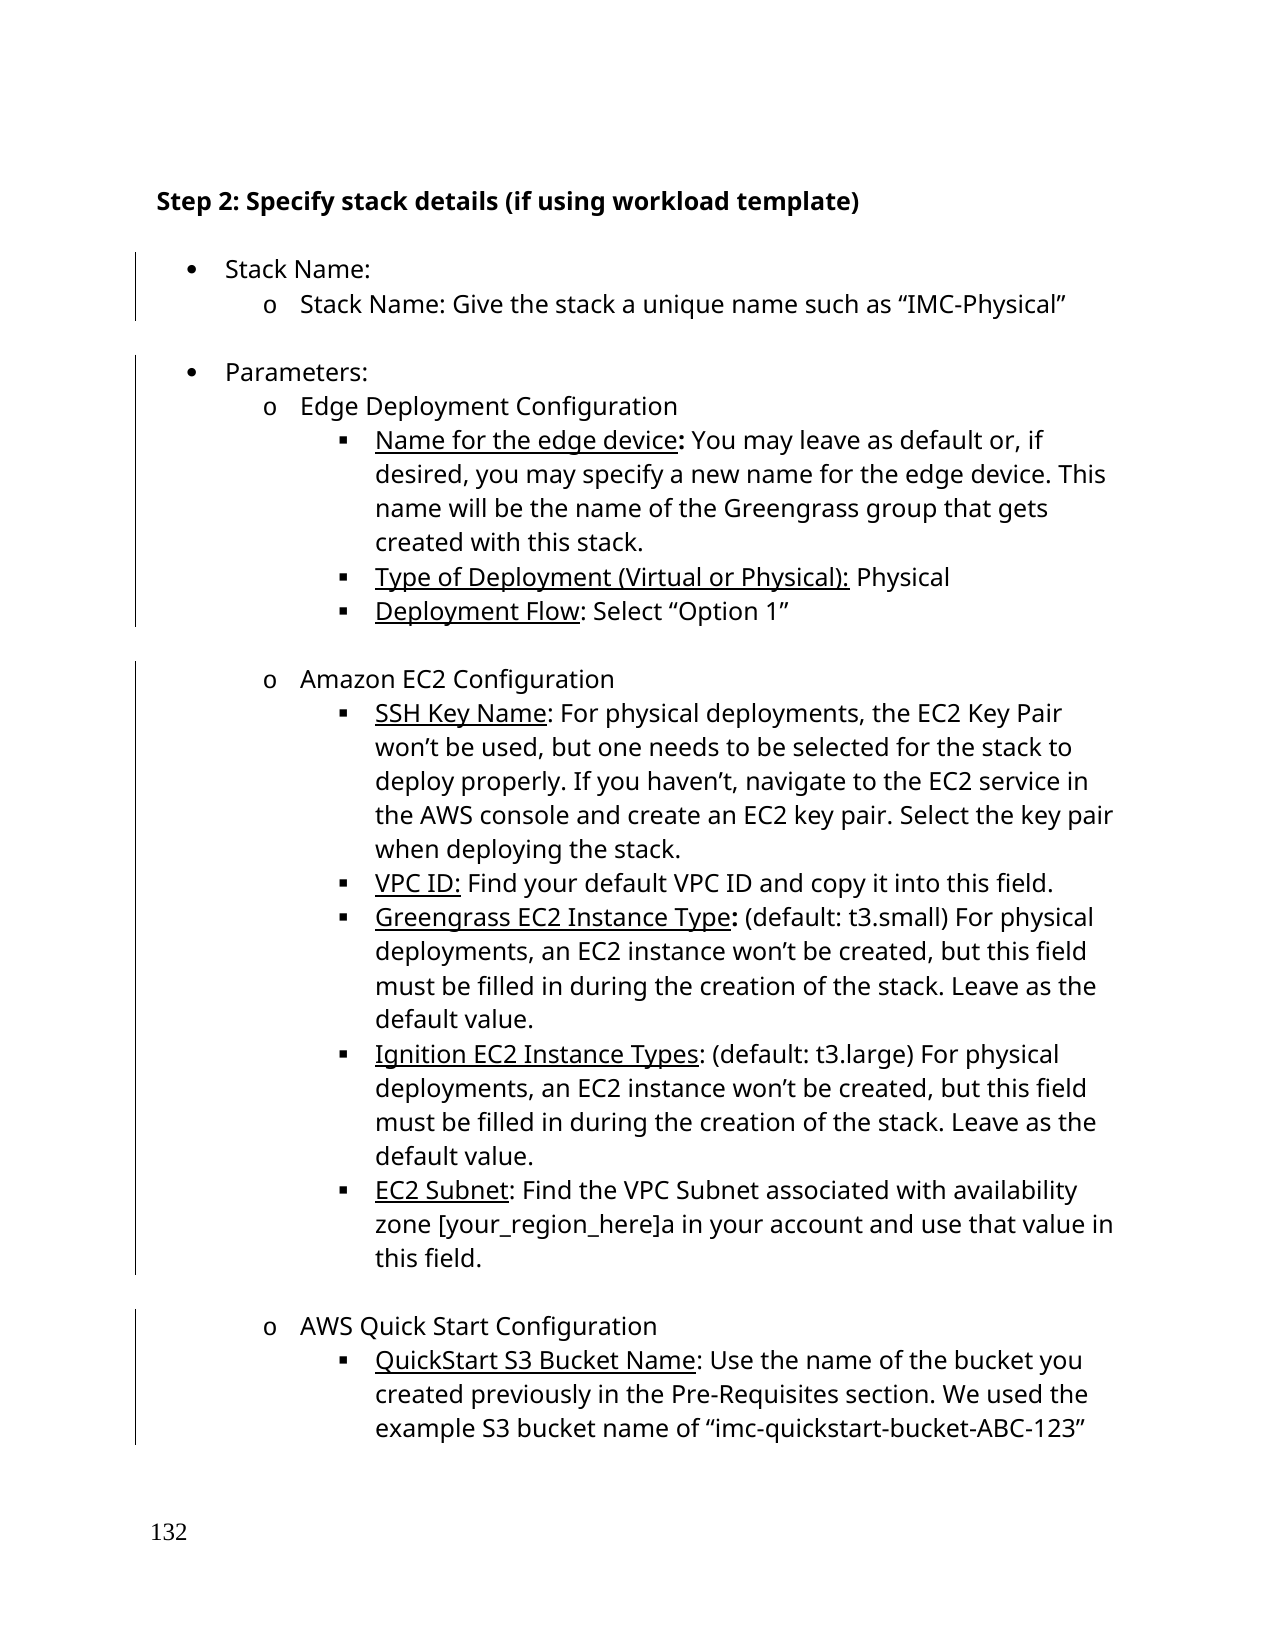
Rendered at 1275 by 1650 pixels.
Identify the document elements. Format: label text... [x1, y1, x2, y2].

list Edge Deployment Configuration [262, 389, 1125, 423]
text Step 2: Specify stack details (if using workload template) [150, 184, 1125, 218]
list Stack Name: Give the stack a unique name such as “IMC-Physical” [262, 286, 1125, 321]
list VPC ID: Find your default VPC ID and copy it into this field. [337, 866, 1125, 900]
list Type of Deployment (Virtual or Physical): Physical [337, 559, 1125, 593]
list Name for the edge device: You may leave as default or, if desired, you may specify a new name for the edge device. This name will be the name of the Greengrass group that gets created with this stack. [337, 423, 1125, 559]
list Deployment Flow: Select “Option 1” [337, 593, 1125, 627]
list Ignition EC2 Instance Types: (default: t3.large) For physical deployments, an EC2 instance won’t be created, but this field must be filled in during the creation of the stack. Leave as the default value. [337, 1036, 1125, 1172]
list QuickStart S3 Bucket Name: Use the name of the bucket you created previously in the Pre-Requisites section. We used the example S3 bucket name of “imc-quickstart-bucket-ABC-123” [337, 1343, 1125, 1445]
list Parameters: [187, 354, 1125, 389]
list Amazon EC2 Configuration [262, 661, 1125, 696]
list EC2 Subnet: Find the VPC Subnet associated with availability zone [your_region_here]a in your account and use that value in this field. [337, 1172, 1125, 1275]
list Greengrass EC2 Instance Type: (default: t3.small) For physical deployments, an EC2 instance won’t be created, but this field must be filled in during the creation of the stack. Leave as the default value. [337, 900, 1125, 1036]
list SSH Key Name: For physical deployments, the EC2 Key Pair won’t be used, but one needs to be selected for the stack to deploy properly. If you haven’t, navigate to the EC2 service in the AWS console and create an EC2 key pair. Select the key pair when deploying the stack. [337, 696, 1125, 866]
list AWS Quick Start Configuration [262, 1309, 1125, 1343]
list Stack Name: [187, 252, 1125, 286]
